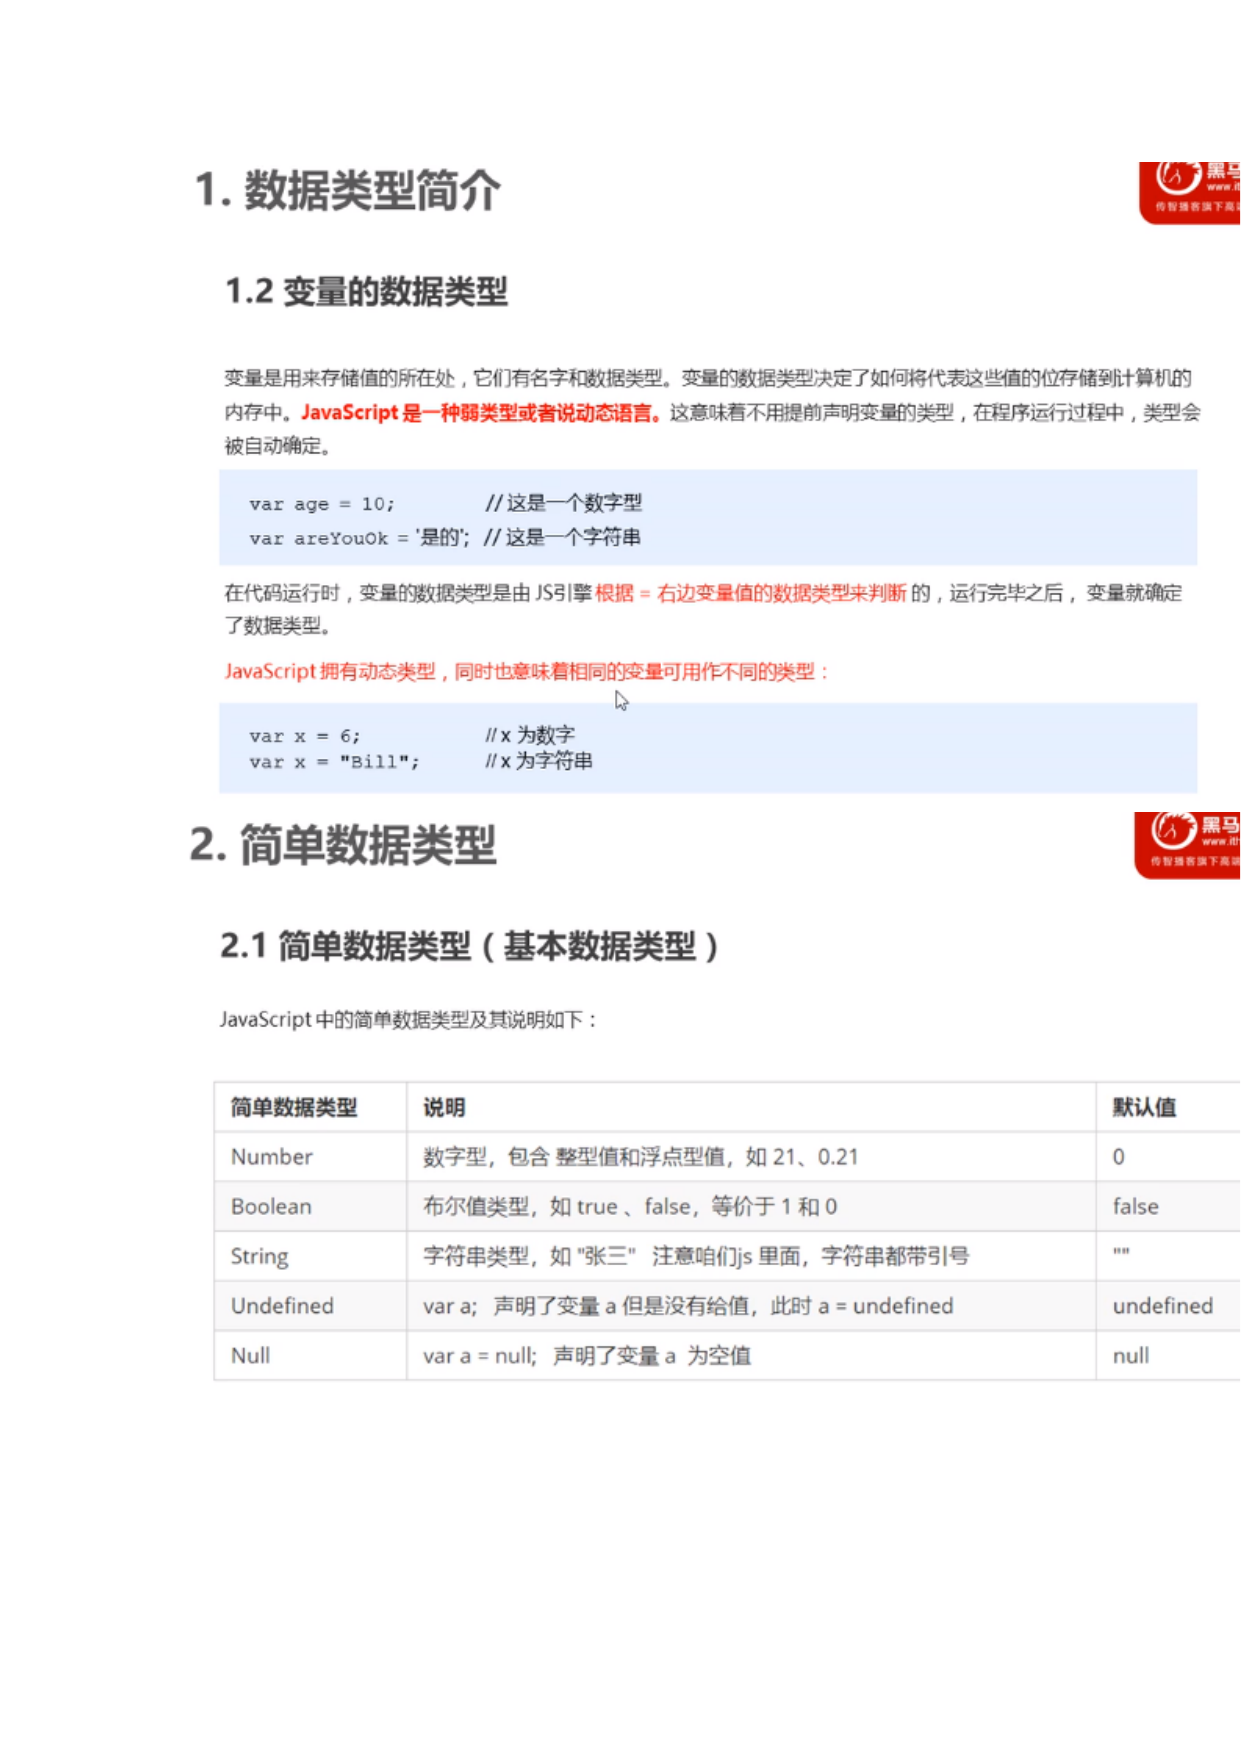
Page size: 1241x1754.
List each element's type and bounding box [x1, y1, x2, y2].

picture [187, 162, 1241, 805]
picture [187, 812, 1241, 1395]
